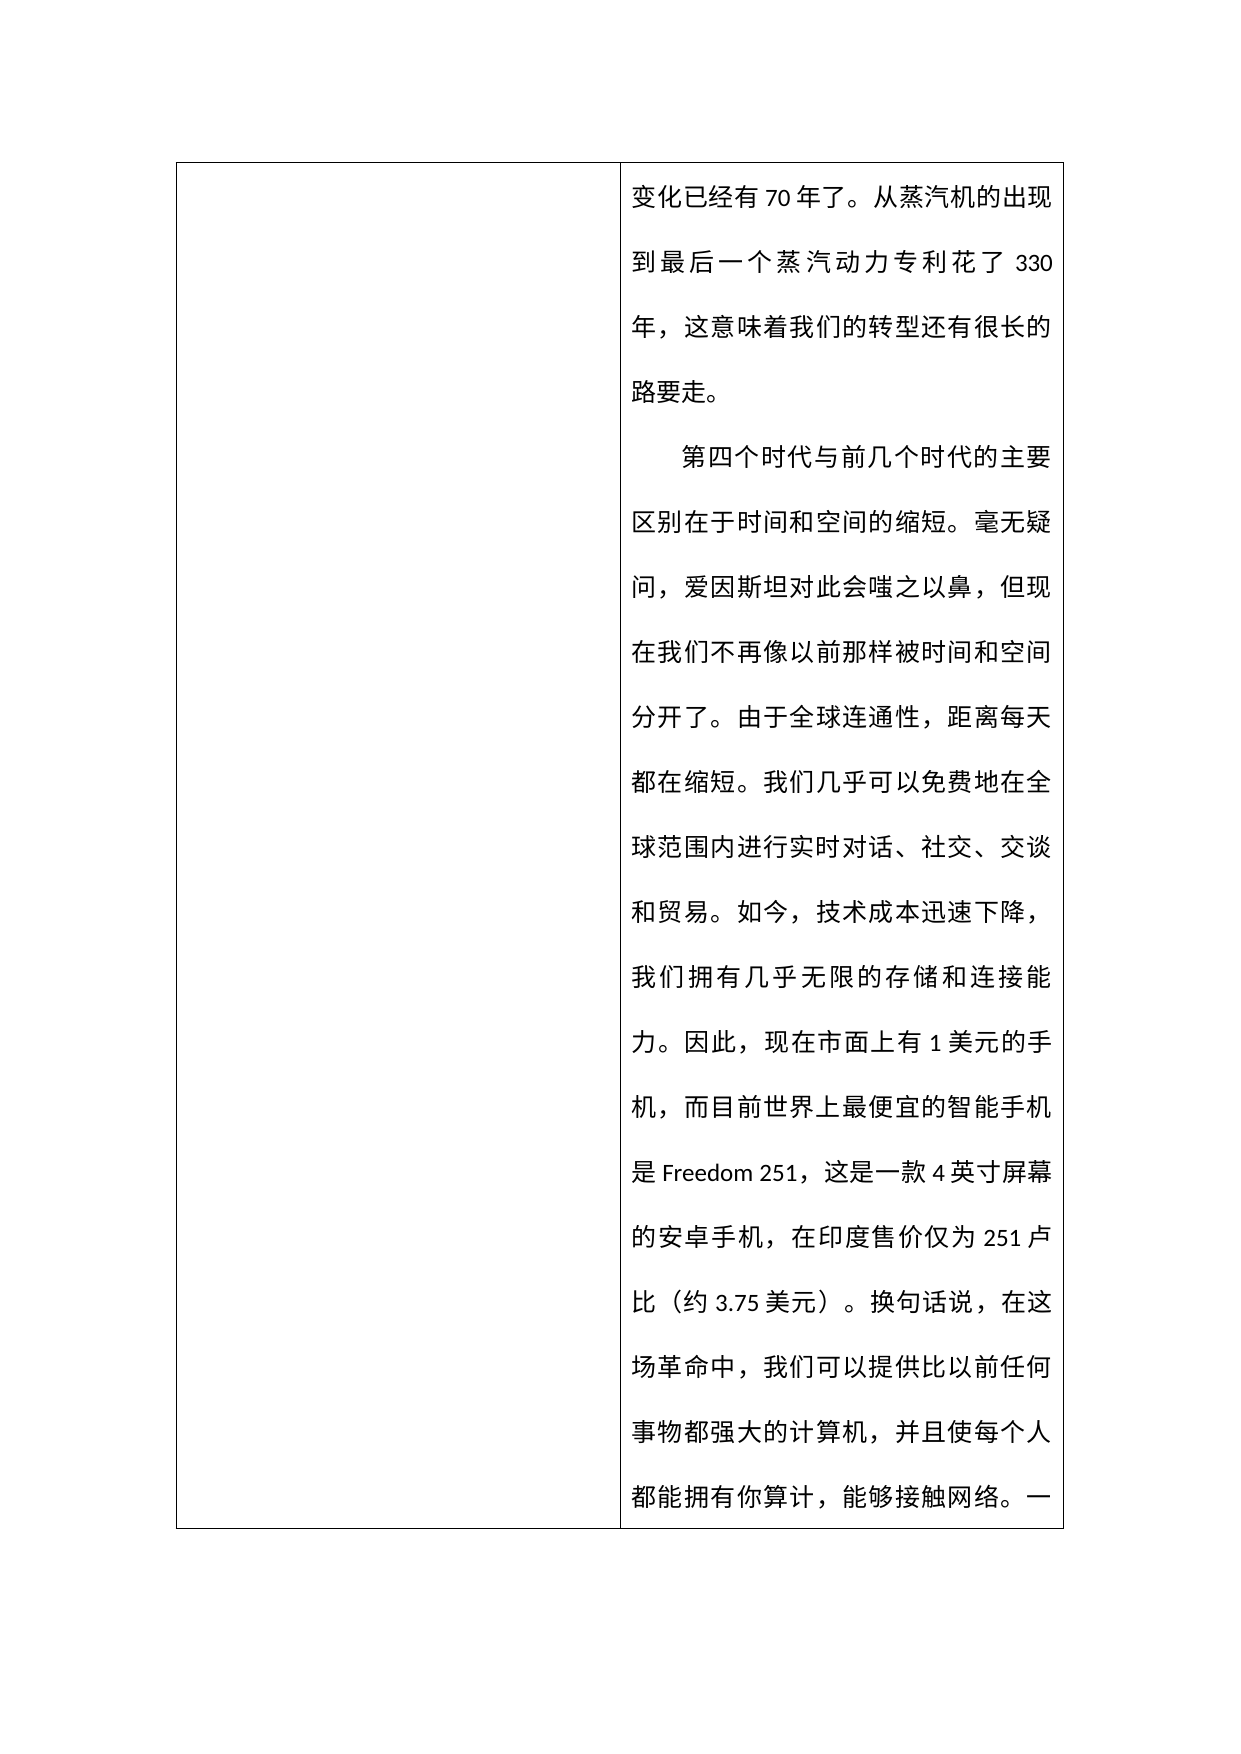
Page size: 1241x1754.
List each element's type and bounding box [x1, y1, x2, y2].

table_header [621, 163, 1063, 1528]
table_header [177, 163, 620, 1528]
